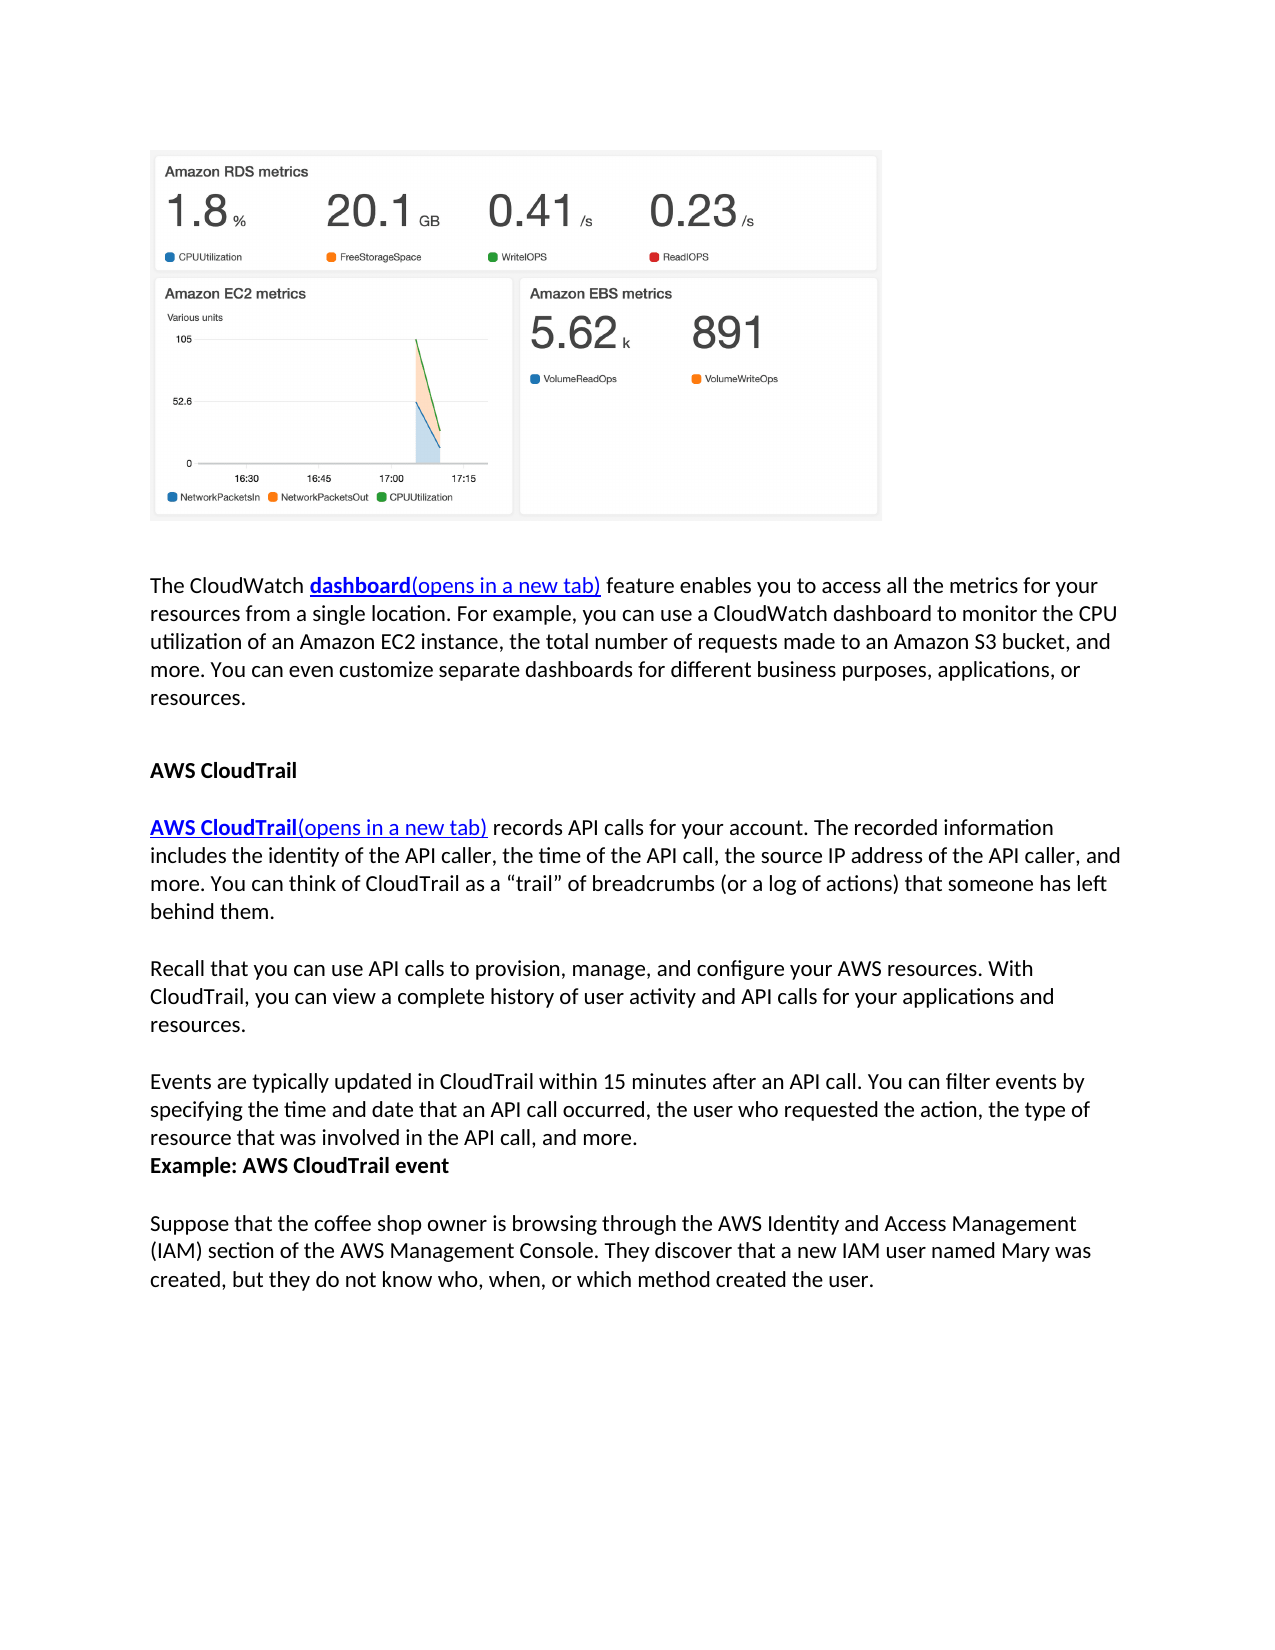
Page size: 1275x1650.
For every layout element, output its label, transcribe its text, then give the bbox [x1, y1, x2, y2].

text Events are typically updated in CloudTrail within 15 minutes after an API call. You can filter events by specifying the time and date that an API call occurred, the user who requested the action, the type of resource that was involved in the API call, and more. [150, 1067, 1125, 1151]
text AWS CloudTrail [150, 756, 1125, 784]
picture [150, 150, 883, 521]
text Recall that you can use API calls to provision, manage, and configure your AWS resources. With CloudTrail, you can view a complete history of user activity and API calls for your applications and resources. [150, 954, 1125, 1038]
text The CloudWatch dashboard(opens in a new tab) feature enables you to access all the metrics for your resources from a single location. For example, you can use a CloudWatch dashboard to monitor the CPU utilization of an Amazon EC2 instance, the total number of requests made to an Amazon S3 bucket, and more. You can even customize separate dashboards for different business purposes, applications, or resources. [150, 571, 1125, 711]
text Example: AWS CloudTrail event [150, 1151, 1125, 1179]
text AWS CloudTrail(opens in a new tab) records API calls for your account. The recorded information includes the identity of the API caller, the time of the API call, the source IP address of the API caller, and more. You can think of CloudTrail as a “trail” of breadcrumbs (or a log of actions) that someone has left behind them. [150, 813, 1125, 925]
text Suppose that the coffee shop owner is browsing through the AWS Identity and Access Management (IAM) section of the AWS Management Console. They discover that a new IAM user named Mary was created, but they do not know who, when, or which method created the user. [150, 1209, 1125, 1293]
